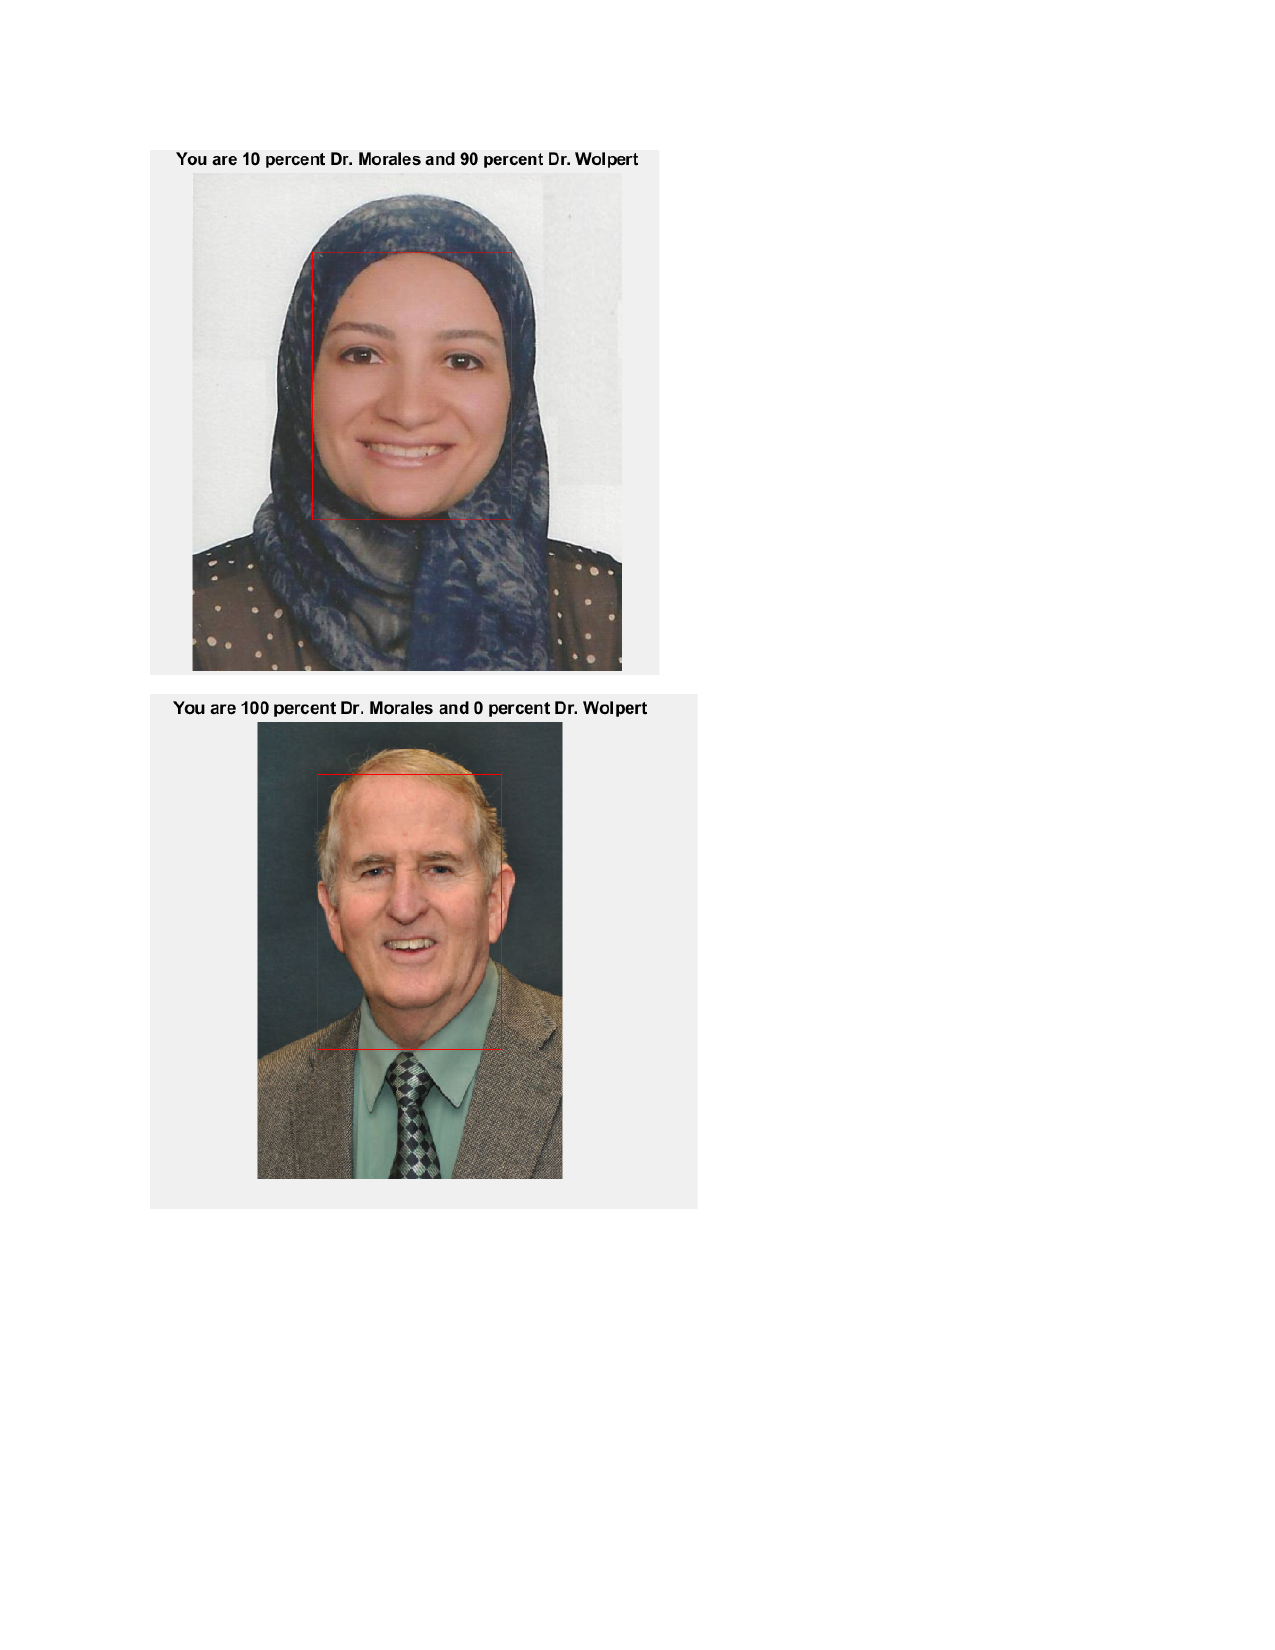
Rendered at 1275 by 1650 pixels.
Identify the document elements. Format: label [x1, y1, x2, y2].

picture [150, 693, 698, 1209]
picture [150, 150, 660, 675]
